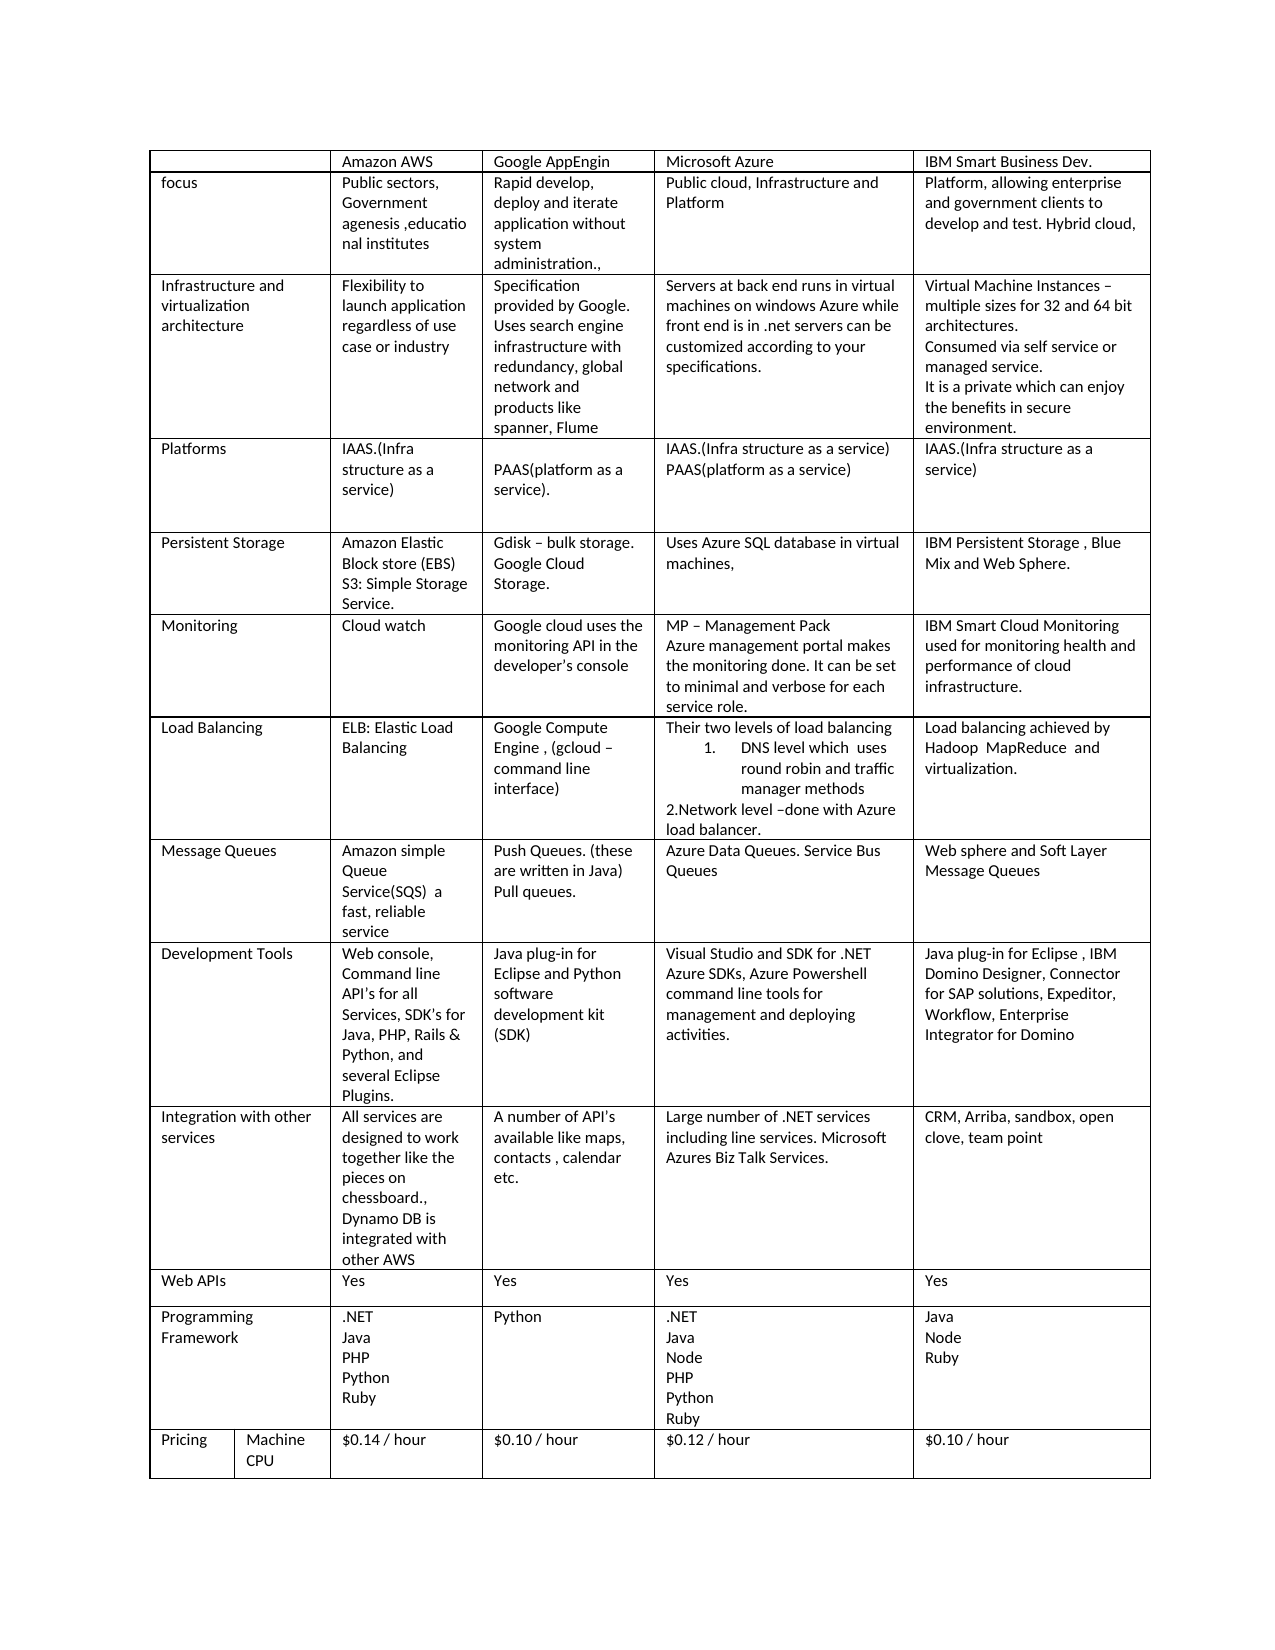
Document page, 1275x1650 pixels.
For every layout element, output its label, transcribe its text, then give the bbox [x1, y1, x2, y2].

table_cell Load balancing achieved by Hadoop MapReduce and virtualization. [914, 718, 1150, 839]
table_cell focus [151, 173, 330, 274]
table_cell Flexibility to launch application regardless of use case or industry [331, 275, 482, 437]
table_header Amazon AWS [331, 151, 482, 171]
table_cell Public cloud, Infrastructure and Platform [655, 173, 913, 274]
table_cell Python [483, 1307, 654, 1428]
table_cell Rapid develop, deploy and iterate application without system administration., [483, 173, 654, 274]
table_cell Load Balancing [151, 718, 330, 839]
table_cell Monitoring [151, 615, 330, 716]
table_cell Push Queues. (these are written in Java) Pull queues. [483, 840, 654, 942]
table_cell Large number of .NET services including line services. Microsoft Azures Biz Talk Services. [655, 1107, 913, 1269]
table_cell Servers at back end runs in virtual machines on windows Azure while front end is in .net servers can be customized according to your specifications. [655, 275, 913, 437]
table_cell Message Queues [151, 840, 330, 942]
table_cell Integration with other services [151, 1107, 330, 1269]
table_cell Programming Framework [151, 1307, 330, 1428]
table_cell Web console, Command line API’s for all Services, SDK’s for Java, PHP, Rails & Python, and several Eclipse Plugins. [331, 943, 482, 1106]
table_cell Web APIs [151, 1270, 330, 1306]
table_cell All services are designed to work together like the pieces on chessboard., Dynamo DB is integrated with other AWS [331, 1107, 482, 1269]
table_cell IBM Persistent Storage , Blue Mix and Web Sphere. [914, 533, 1150, 614]
table_cell Google Compute Engine , (gcloud – command line interface) [483, 718, 654, 839]
table_cell IAAS.(Infra structure as a service) [331, 439, 482, 532]
table_cell CRM, Arriba, sandbox, open clove, team point [914, 1107, 1150, 1269]
table_cell A number of API’s available like maps, contacts , calendar etc. [483, 1107, 654, 1269]
table_cell Uses Azure SQL database in virtual machines, [655, 533, 913, 614]
table_cell .NET Java Node PHP Python Ruby [655, 1307, 913, 1428]
table_cell Yes [914, 1270, 1150, 1306]
table_cell Gdisk – bulk storage. Google Cloud Storage. [483, 533, 654, 614]
table_cell Public sectors, Government agenesis ,educational institutes [331, 173, 482, 274]
table_cell $0.14 / hour [331, 1430, 482, 1478]
table_cell $0.10 / hour [914, 1430, 1150, 1478]
table_header Microsoft Azure [655, 151, 913, 171]
table_cell Visual Studio and SDK for .NET Azure SDKs, Azure Powershell command line tools for management and deploying activities. [655, 943, 913, 1106]
table_cell Web sphere and Soft Layer Message Queues [914, 840, 1150, 942]
table_cell Virtual Machine Instances – multiple sizes for 32 and 64 bit architectures. Consumed via self service or managed service. It is a private which can enjoy the benefits in secure environment. [914, 275, 1150, 437]
table_cell Development Tools [151, 943, 330, 1106]
table_cell Yes [655, 1270, 913, 1306]
table_cell Pricing [151, 1430, 234, 1478]
table_cell Machine CPU [235, 1430, 330, 1478]
table_cell ELB: Elastic Load Balancing [331, 718, 482, 839]
table_cell PAAS(platform as a service). [483, 439, 654, 532]
table_cell Yes [483, 1270, 654, 1306]
table_cell MP – Management Pack Azure management portal makes the monitoring done. It can be set to minimal and verbose for each service role. [655, 615, 913, 716]
table_cell Java plug-in for Eclipse , IBM Domino Designer, Connector for SAP solutions, Expeditor, Workflow, Enterprise Integrator for Domino [914, 943, 1150, 1106]
table_header IBM Smart Business Dev. [914, 151, 1150, 171]
table_cell Java Node Ruby [914, 1307, 1150, 1428]
table_cell $0.12 / hour [655, 1430, 913, 1478]
table_cell .NET Java PHP Python Ruby [331, 1307, 482, 1428]
table_header [151, 151, 330, 171]
table_cell $0.10 / hour [483, 1430, 654, 1478]
table_header Google AppEngin [483, 151, 654, 171]
table_cell Platform, allowing enterprise and government clients to develop and test. Hybrid cloud, [914, 173, 1150, 274]
table_cell IAAS.(Infra structure as a service) [914, 439, 1150, 532]
table_cell IAAS.(Infra structure as a service) PAAS(platform as a service) [655, 439, 913, 532]
table_cell Yes [331, 1270, 482, 1306]
table_cell Specification provided by Google. Uses search engine infrastructure with redundancy, global network and products like spanner, Flume [483, 275, 654, 437]
table_cell Google cloud uses the monitoring API in the developer’s console [483, 615, 654, 716]
table_cell Their two levels of load balancing DNS level which uses round robin and traffic manager methods 2.Network level –done with Azure load balancer. [655, 718, 913, 839]
table_cell Java plug-in for Eclipse and Python software development kit (SDK) [483, 943, 654, 1106]
table_cell Cloud watch [331, 615, 482, 716]
table_cell Amazon simple Queue Service(SQS) a fast, reliable service [331, 840, 482, 942]
table_cell Persistent Storage [151, 533, 330, 614]
table_cell Infrastructure and virtualization architecture [151, 275, 330, 437]
table_cell Amazon Elastic Block store (EBS) S3: Simple Storage Service. [331, 533, 482, 614]
table_cell Platforms [151, 439, 330, 532]
table_cell Azure Data Queues. Service Bus Queues [655, 840, 913, 942]
table_cell IBM Smart Cloud Monitoring used for monitoring health and performance of cloud infrastructure. [914, 615, 1150, 716]
